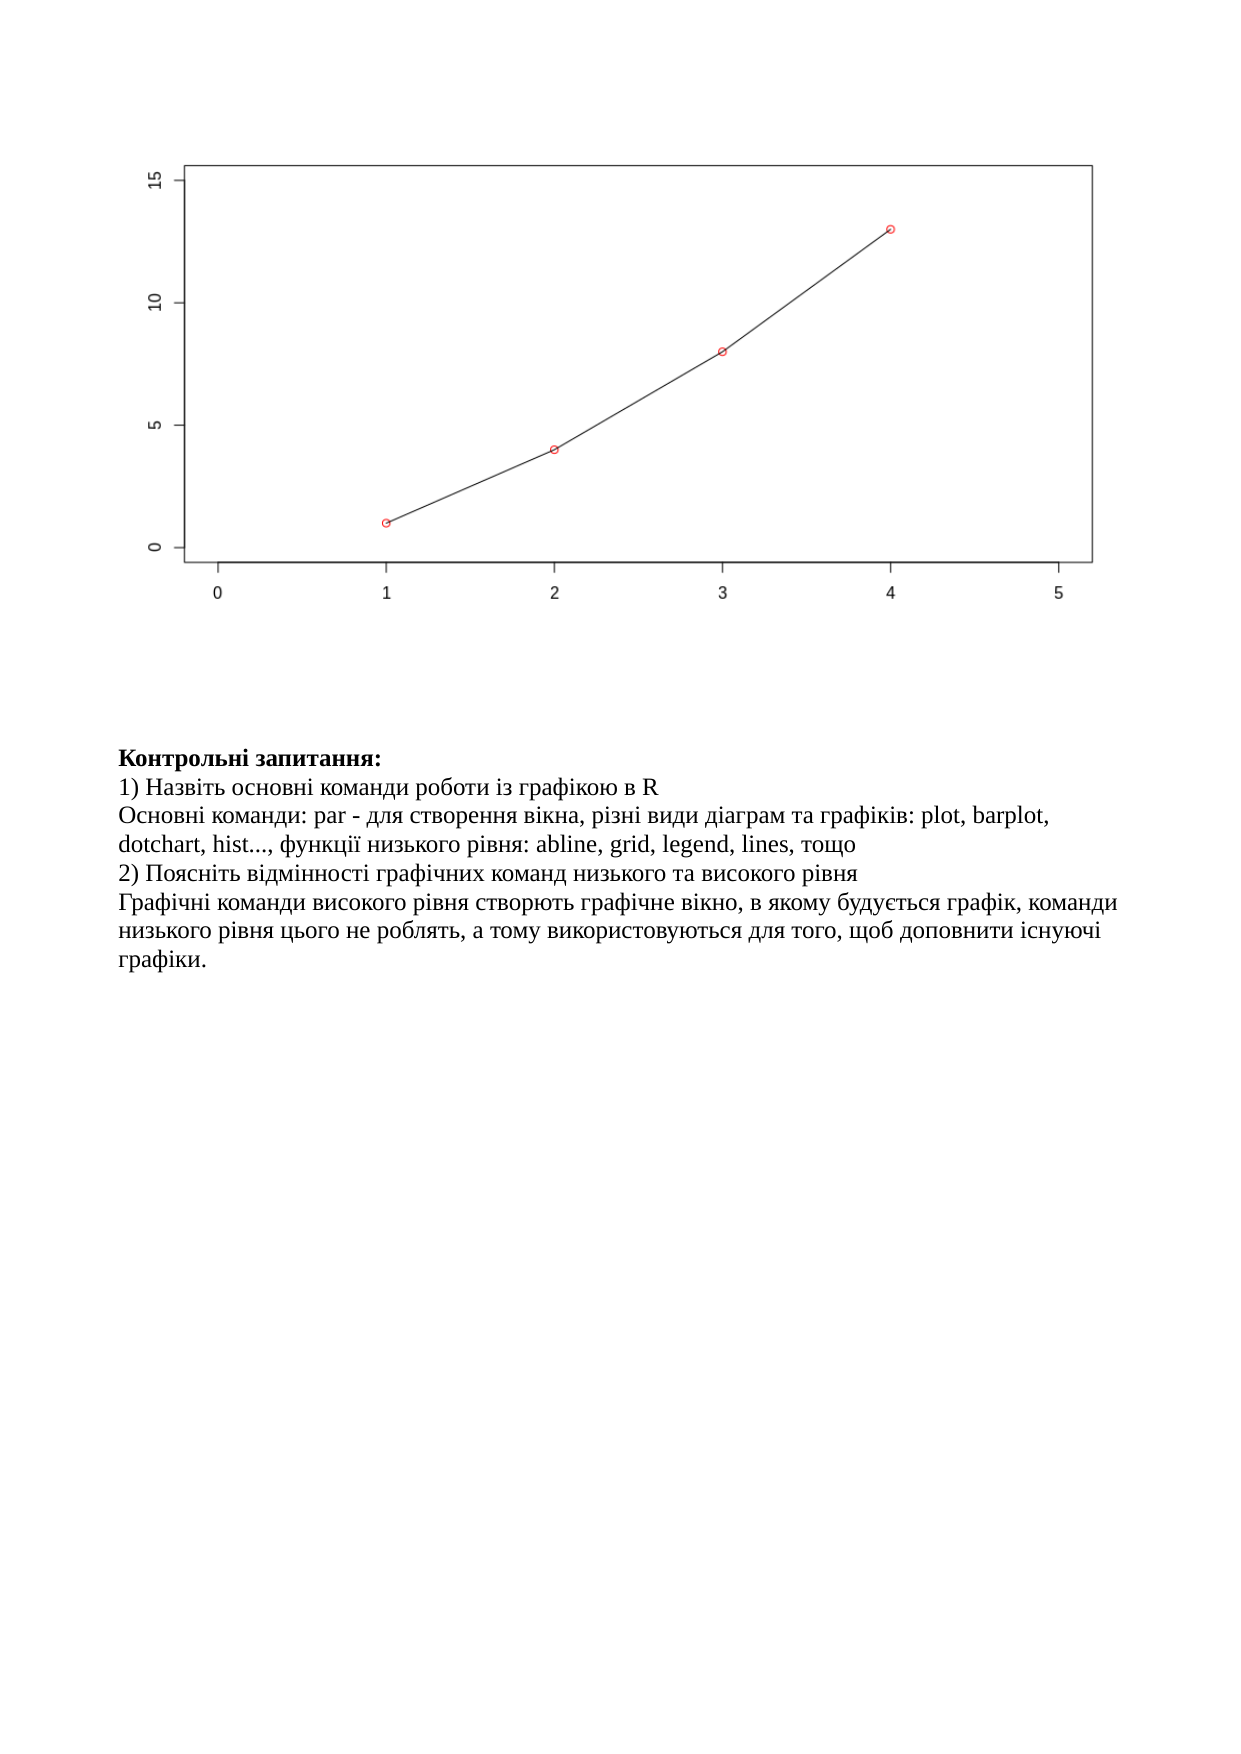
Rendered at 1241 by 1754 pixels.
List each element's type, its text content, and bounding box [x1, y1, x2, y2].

text Контрольні запитання: [118, 743, 1122, 772]
text Графічні команди високого рівня створють графічне вікно, в якому будується графік, команди низького рівня цього не роблять, а тому використовуються для того, щоб доповнити існуючі графіки. [118, 887, 1122, 973]
text Основні команди: par - для створення вікна, різні види діаграм та графіків: plot, barplot, dotchart, hist..., функції низького рівня: abline, grid, legend, lines, тощо [118, 801, 1122, 858]
picture [118, 118, 1123, 628]
text 1) Назвіть основні команди роботи із графікою в R [118, 772, 1122, 801]
text 2) Поясніть відмінності графічних команд низького та високого рівня [118, 858, 1122, 887]
